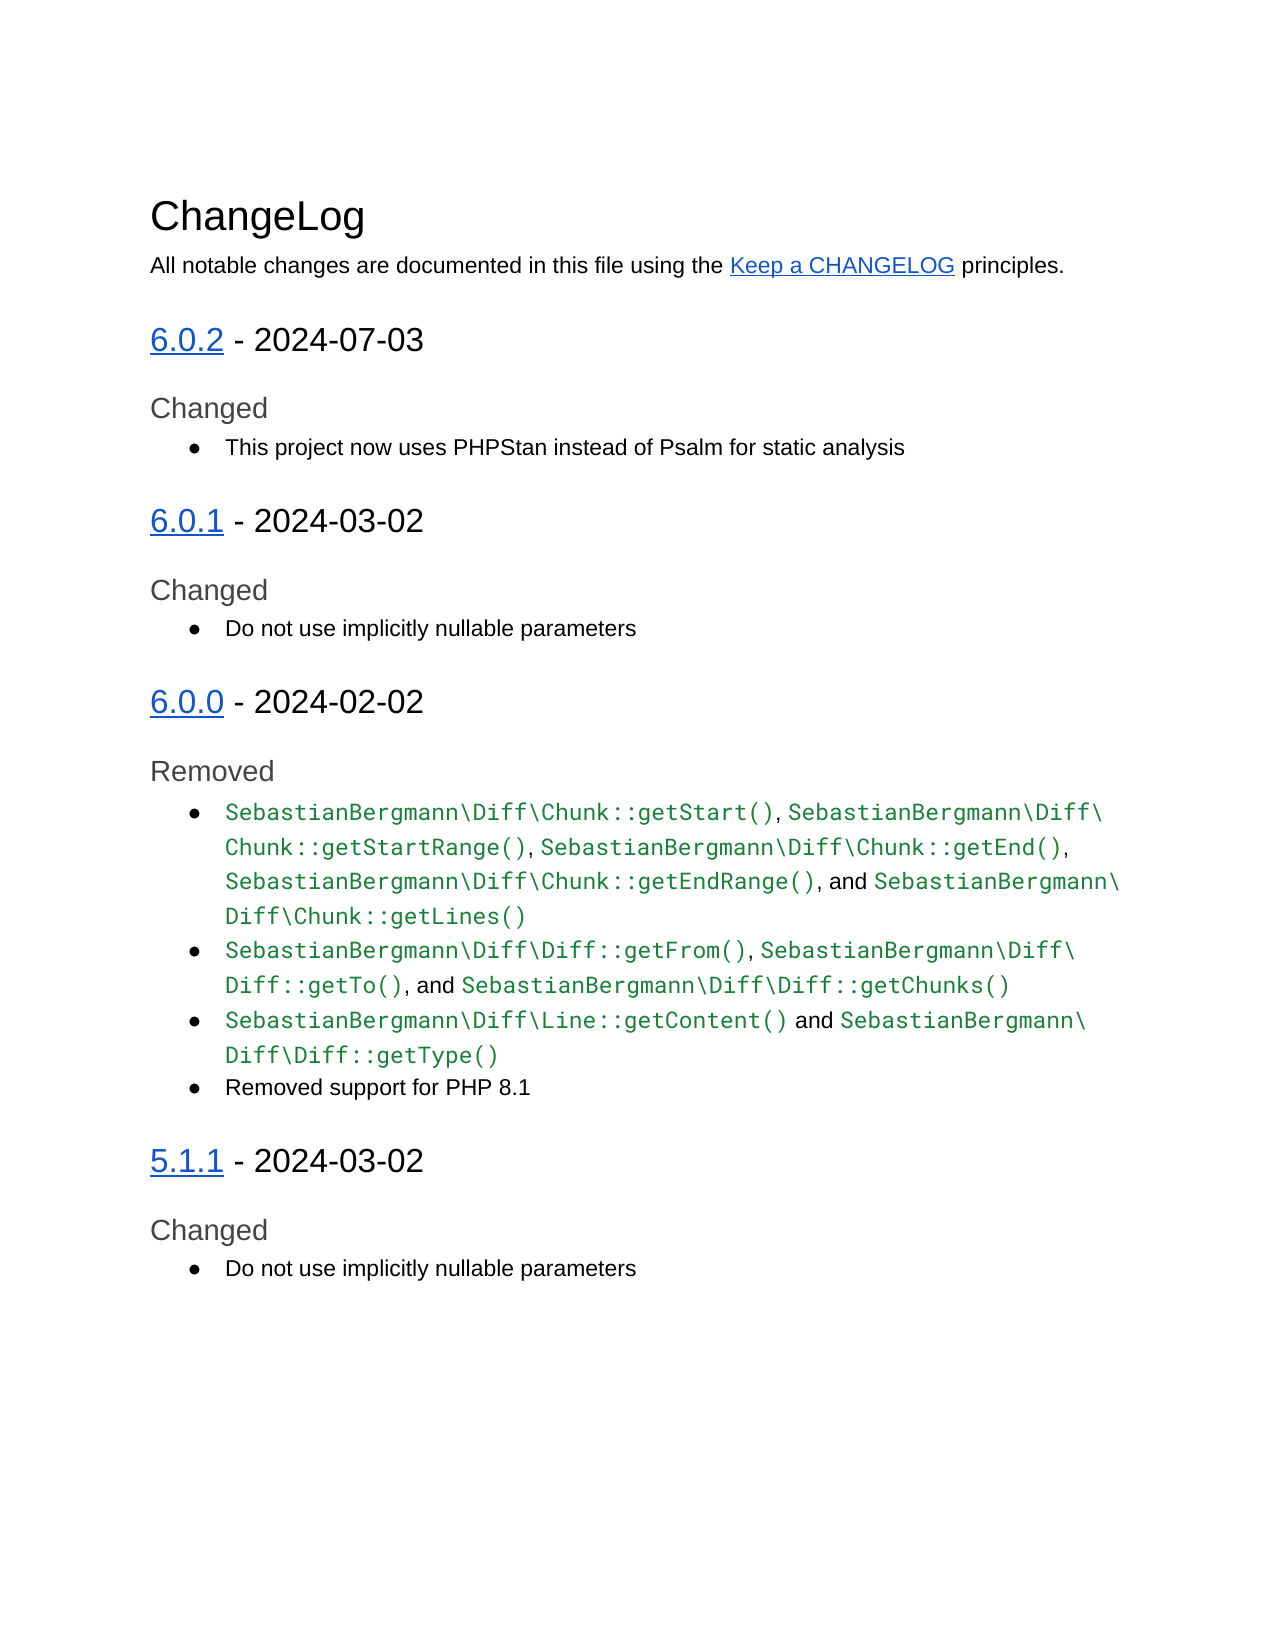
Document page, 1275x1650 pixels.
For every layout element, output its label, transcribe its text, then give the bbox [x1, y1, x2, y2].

text All notable changes are documented in this file using the Keep a CHANGELOG principles. [150, 252, 1125, 278]
subtitle 5.1.1 - 2024-03-02 [150, 1141, 1125, 1180]
subtitle 6.0.1 - 2024-03-02 [150, 501, 1125, 539]
subtitle ChangeLog [150, 192, 1125, 239]
list This project now uses PHPStan instead of Psalm for static analysis [187, 433, 1125, 460]
subtitle Changed [150, 573, 1125, 606]
subtitle 6.0.2 - 2024-07-03 [150, 320, 1125, 358]
list SebastianBergmann\Diff\Chunk::getStart(), SebastianBergmann\Diff\Chunk::getStartRange(), SebastianBergmann\Diff\Chunk::getEnd(), SebastianBergmann\Diff\Chunk::getEndRange(), and SebastianBergmann\Diff\Chunk::getLines() [187, 796, 1125, 930]
list Do not use implicitly nullable parameters [187, 615, 1125, 641]
subtitle Changed [150, 1213, 1125, 1247]
list Removed support for PHP 8.1 [187, 1074, 1125, 1100]
list SebastianBergmann\Diff\Line::getContent() and SebastianBergmann\Diff\Diff::getType() [187, 1004, 1125, 1069]
subtitle 6.0.0 - 2024-02-02 [150, 682, 1125, 721]
list Do not use implicitly nullable parameters [187, 1255, 1125, 1281]
subtitle Removed [150, 754, 1125, 788]
list SebastianBergmann\Diff\Diff::getFrom(), SebastianBergmann\Diff\Diff::getTo(), and SebastianBergmann\Diff\Diff::getChunks() [187, 935, 1125, 1000]
subtitle Changed [150, 392, 1125, 425]
